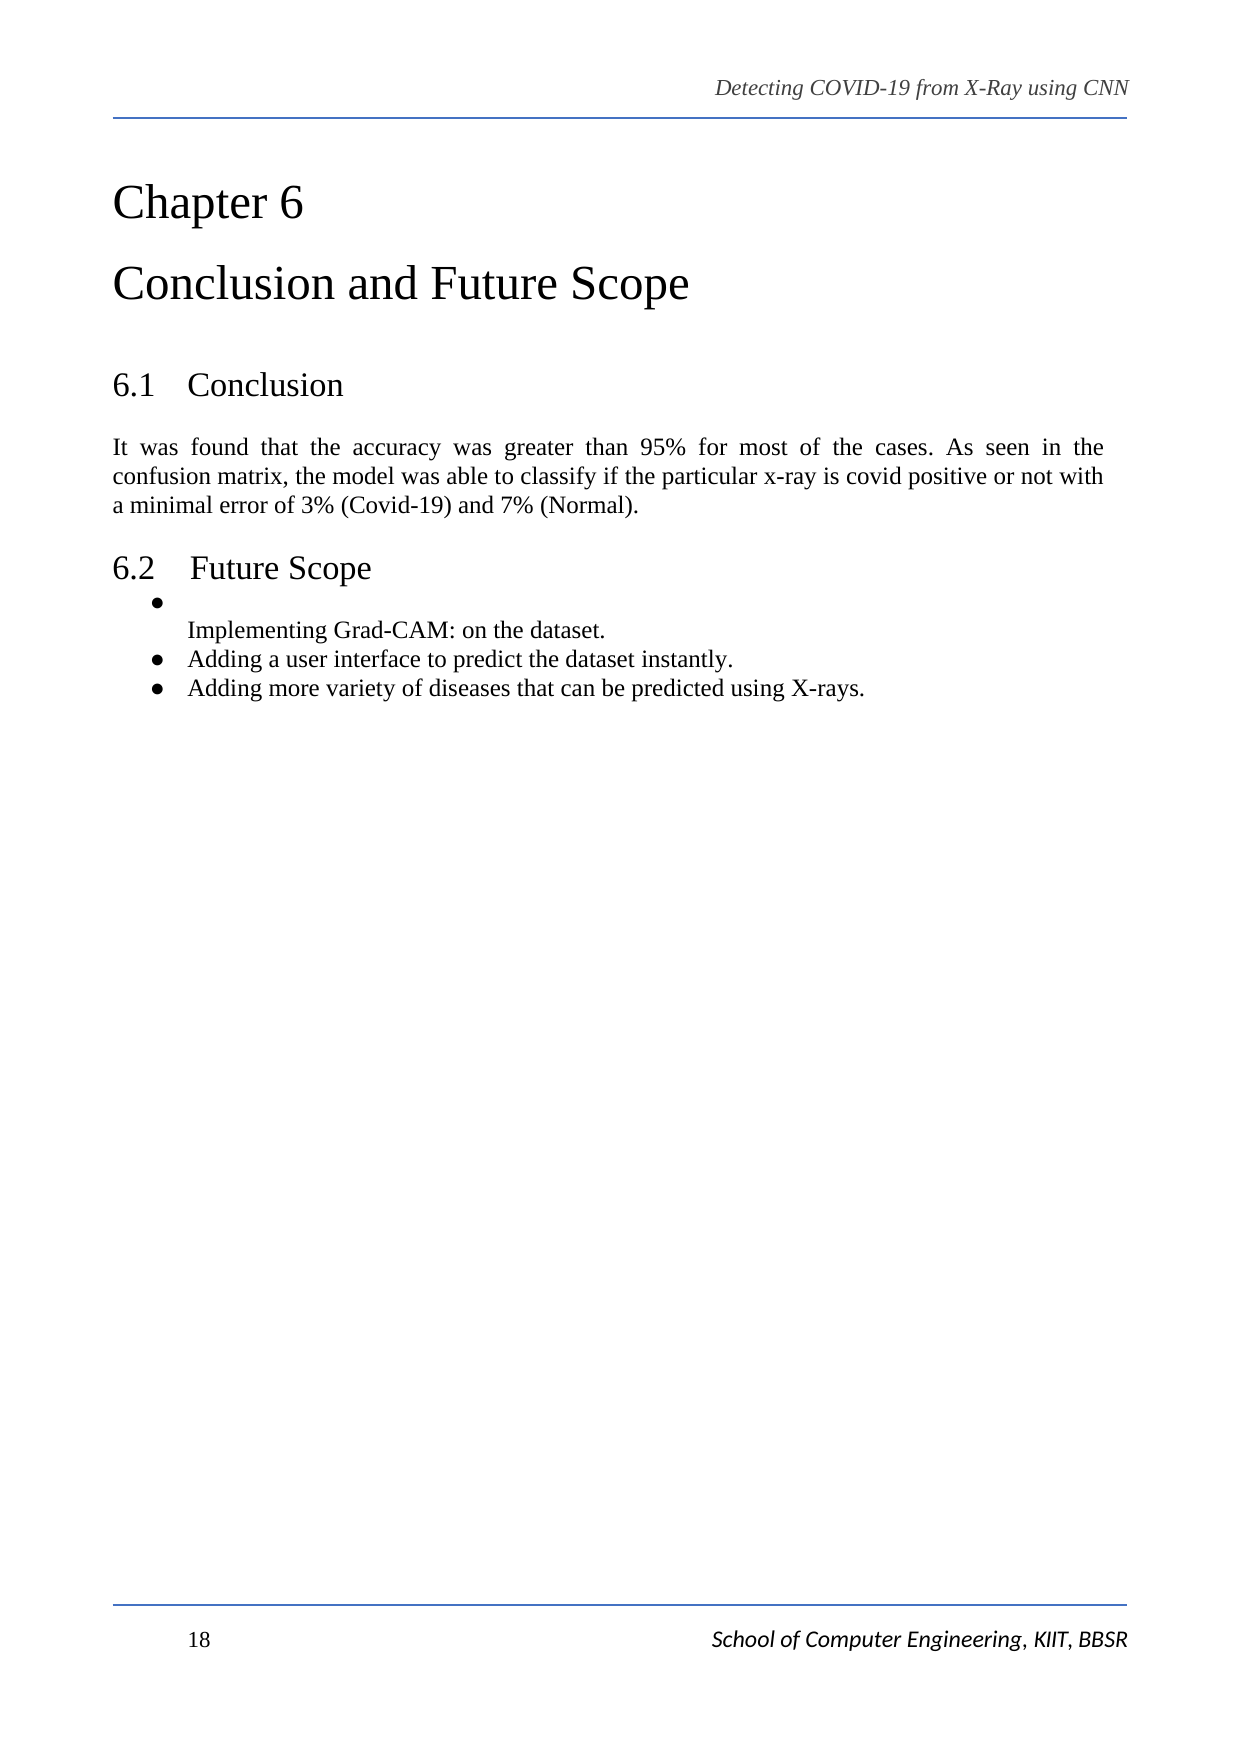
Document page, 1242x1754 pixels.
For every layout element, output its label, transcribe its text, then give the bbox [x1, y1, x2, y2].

text Chapter 6 [112, 172, 1142, 229]
text ● [149, 587, 1142, 615]
list Adding more variety of diseases that can be predicted using X-rays. [149, 673, 1142, 702]
list Conclusion [112, 364, 1142, 403]
text It was found that the accuracy was greater than 95% for most of the cases. As seen in the confusion matrix, the model was able to classify if the particular x-ray is covid positive or not with a minimal error of 3% (Covid-19) and 7% (Normal). [112, 432, 1105, 518]
text Conclusion and Future Scope [112, 254, 1142, 310]
list Future Scope [112, 547, 1142, 587]
text Implementing Grad-CAM: on the dataset. [187, 615, 1142, 644]
list Adding a user interface to predict the dataset instantly. [149, 644, 1142, 673]
